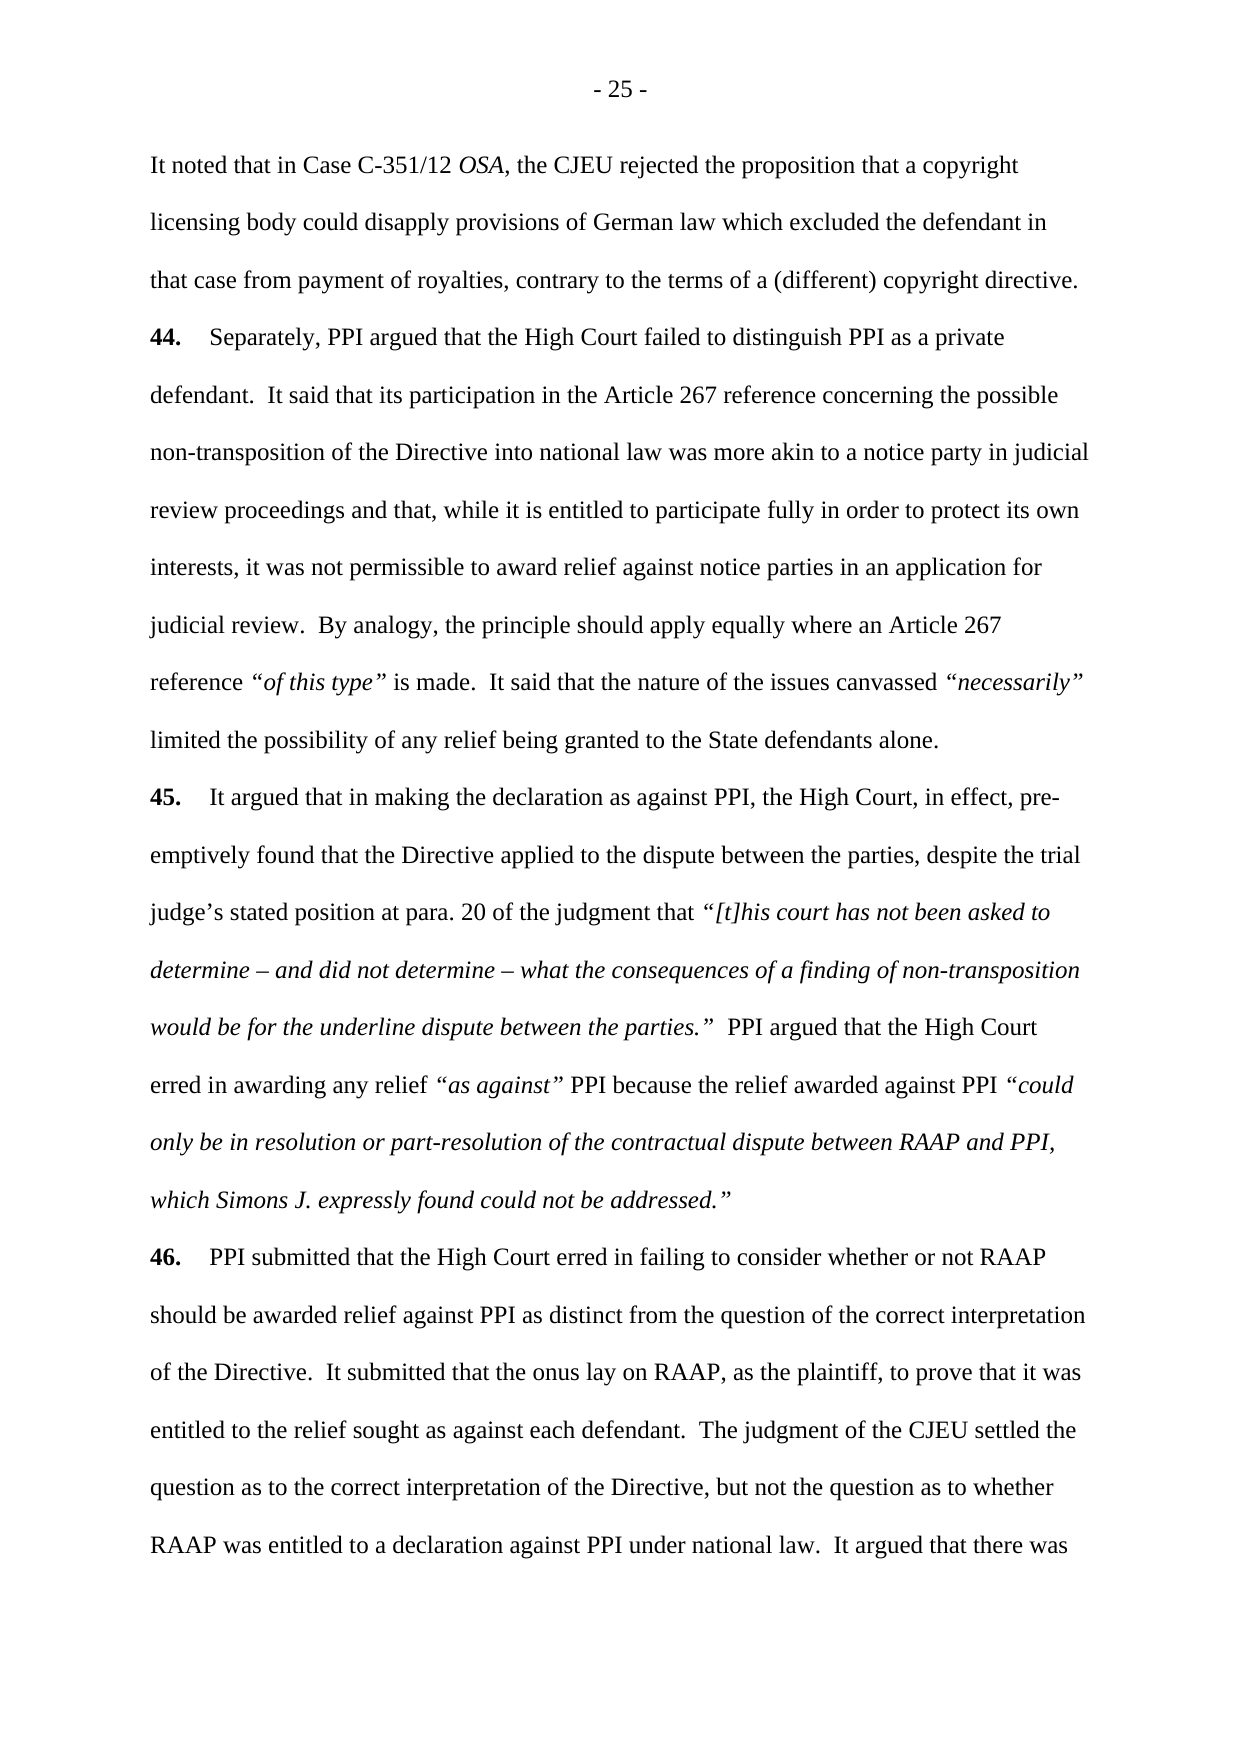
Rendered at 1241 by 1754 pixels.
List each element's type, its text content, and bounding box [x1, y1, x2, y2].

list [150, 1242, 1090, 1559]
list It argued that in making the declaration as against PPI, the High Court, in effect, pre-emptively found that the Directive applied to the dispute between the parties, despite the trial judge’s stated position at para. 20 of the judgment that “[t]his court has not been asked to determine – and did not determine – what the consequences of a finding of non-transposition would be for the underline dispute between the parties.” PPI argued that the High Court erred in awarding any relief “as against” PPI because the relief awarded against PPI “could only be in resolution or part-resolution of the contractual dispute between RAAP and PPI, which Simons J. expressly found could not be addressed.” [150, 782, 1090, 1214]
list It noted that in Case C-351/12 OSA, the CJEU rejected the proposition that a copyright licensing body could disapply provisions of German law which excluded the defendant in that case from payment of royalties, contrary to the terms of a (different) copyright directive. [150, 150, 1090, 294]
list Separately, PPI argued that the High Court failed to distinguish PPI as a private defendant. It said that its participation in the Article 267 reference concerning the possible non-transposition of the Directive into national law was more akin to a notice party in judicial review proceedings and that, while it is entitled to participate fully in order to protect its own interests, it was not permissible to award relief against notice parties in an application for judicial review. By analogy, the principle should apply equally where an Article 267 reference “of this type” is made. It said that the nature of the issues canvassed “necessarily” limited the possibility of any relief being granted to the State defendants alone. [150, 322, 1090, 754]
